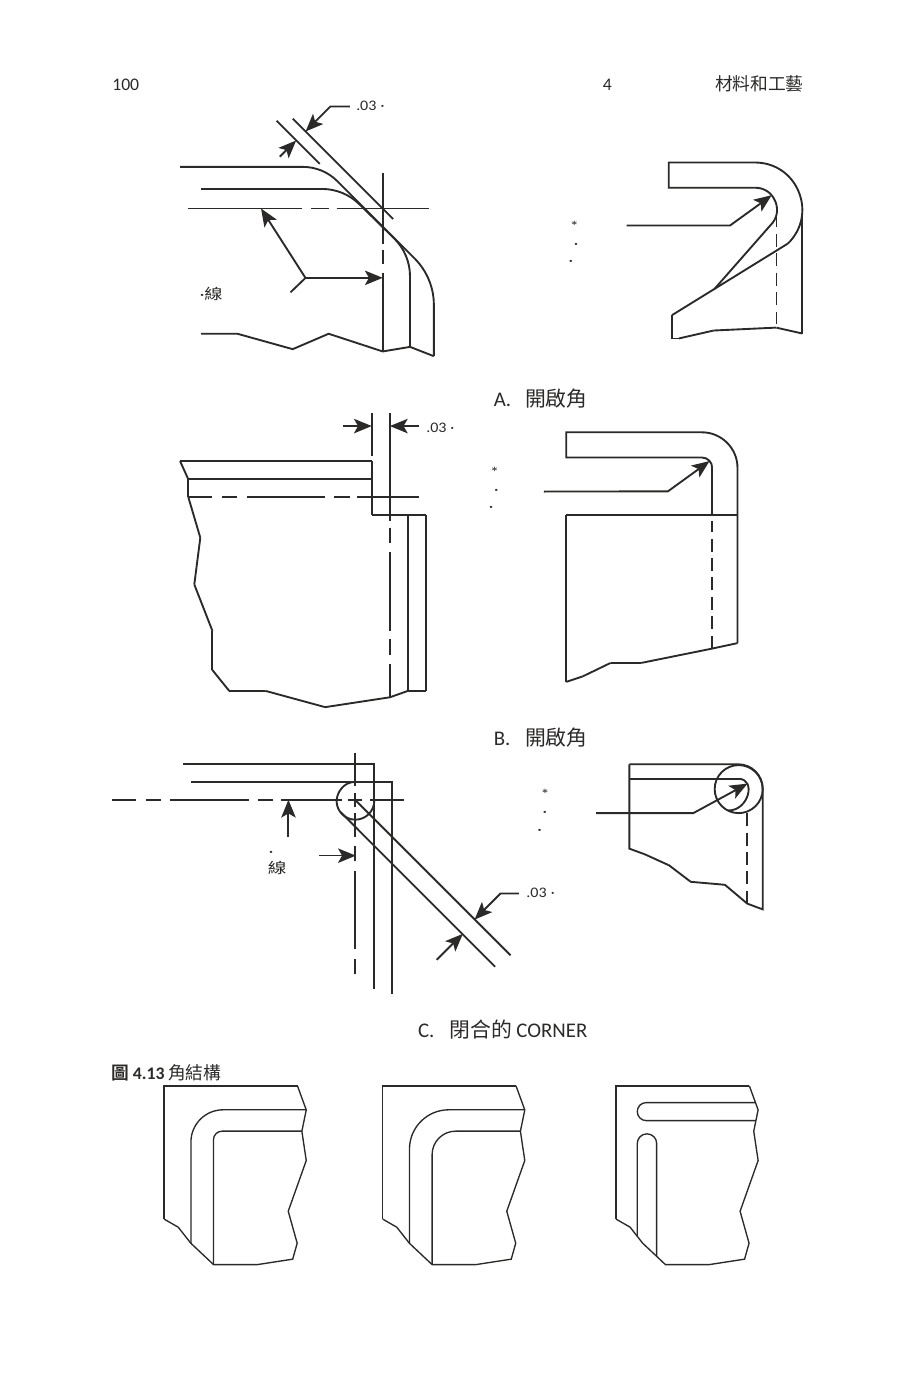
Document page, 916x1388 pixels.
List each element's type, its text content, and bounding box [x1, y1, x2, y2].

list 開啟角 [112, 725, 587, 751]
text 圖 4.13角結構 [111, 1062, 803, 1083]
list 開啟角 [112, 386, 587, 411]
list 閉合的 CORNER [112, 1017, 587, 1043]
